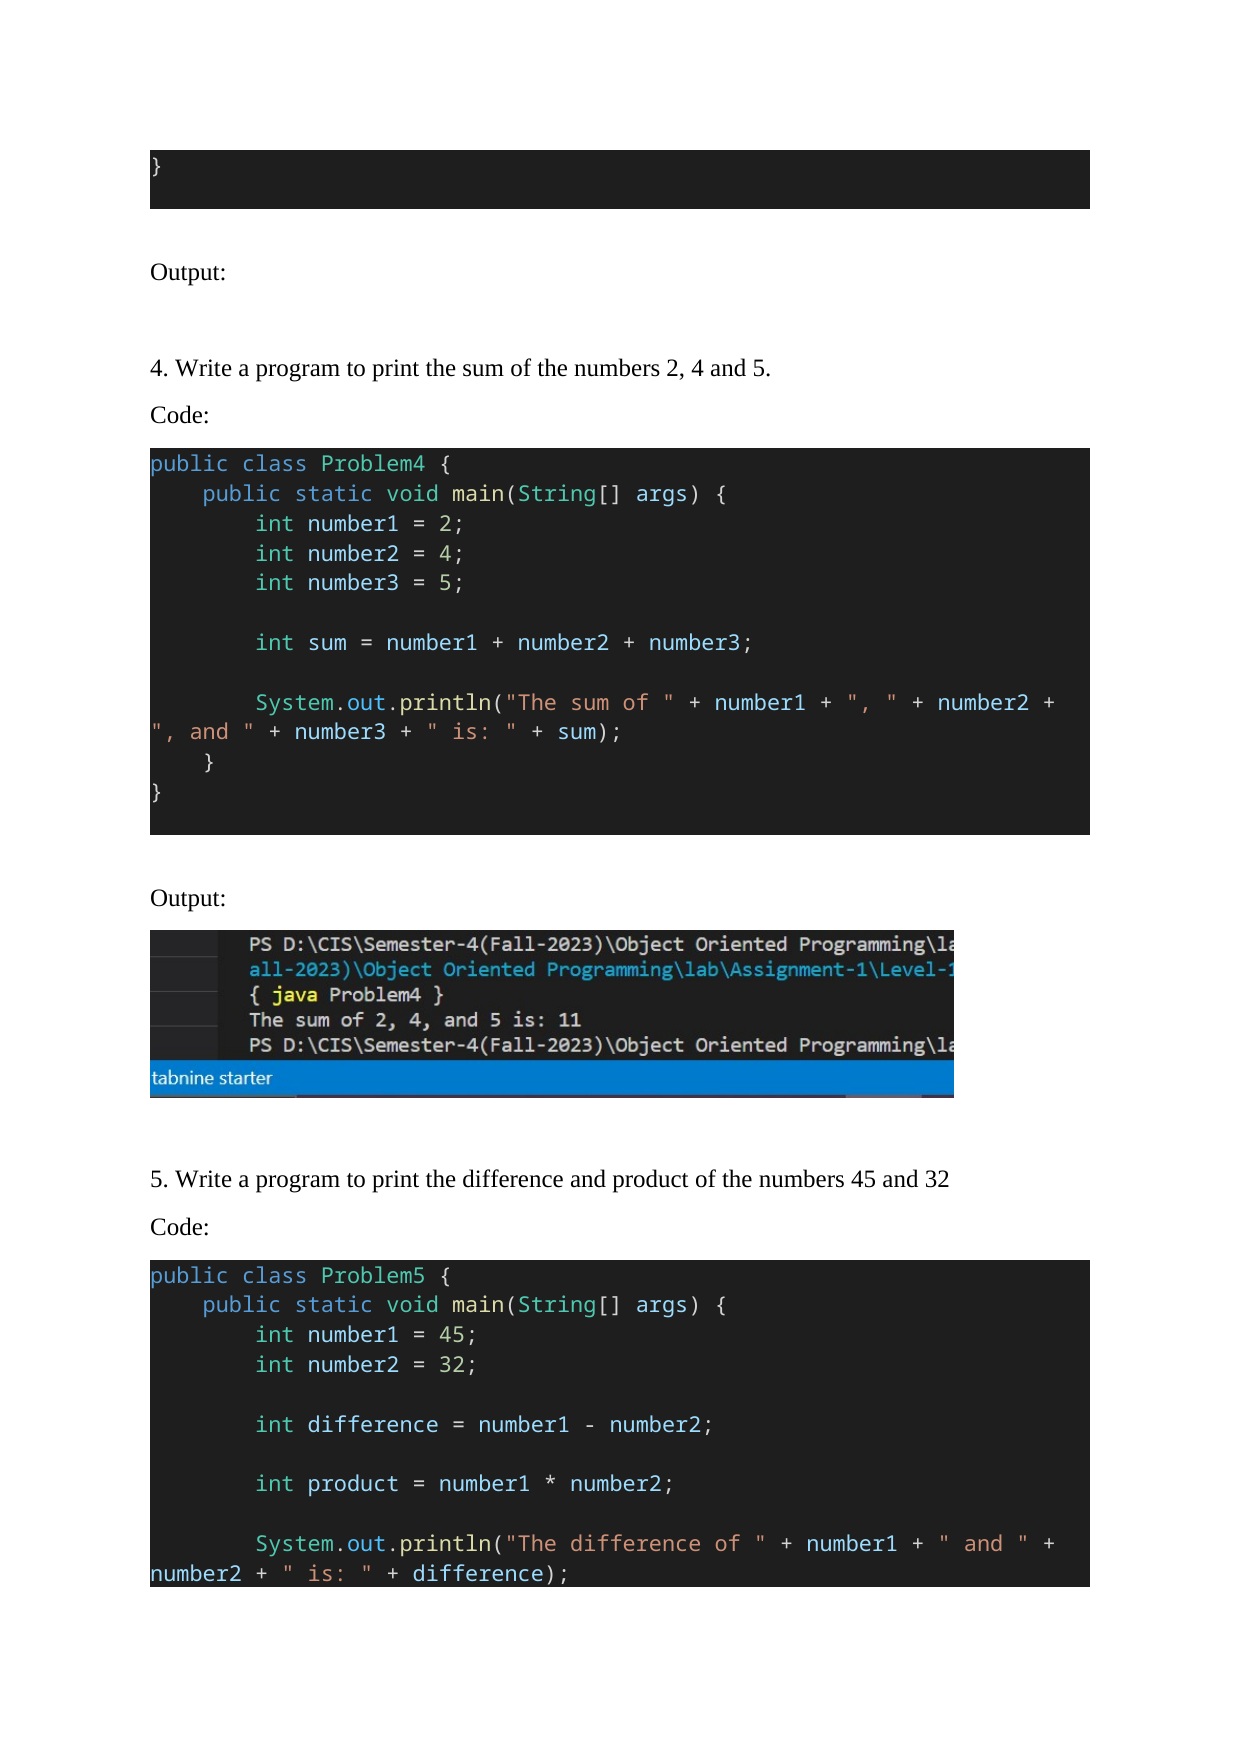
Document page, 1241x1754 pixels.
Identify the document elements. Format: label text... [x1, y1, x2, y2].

text public static void main(String[] args) { [150, 1289, 1090, 1319]
picture [150, 930, 954, 1098]
text System.out.println("The difference of " + number1 + " and " + number2 + " is: " + difference); [150, 1528, 1090, 1587]
text int number3 = 5; [150, 567, 1090, 597]
text Code: [150, 400, 1090, 429]
text int number1 = 2; [150, 508, 1090, 537]
text int sum = number1 + number2 + number3; [150, 627, 1090, 657]
text } [150, 746, 1090, 776]
text int difference = number1 - number2; [150, 1409, 1090, 1438]
text 4. Write a program to print the sum of the numbers 2, 4 and 5. [150, 353, 1090, 381]
text System.out.println("The sum of " + number1 + ", " + number2 + ", and " + number3 + " is: " + sum); [150, 686, 1090, 746]
text Output: [150, 257, 1090, 286]
text Output: [150, 883, 1090, 912]
text } [150, 776, 1090, 806]
text public class Problem5 { [150, 1260, 1090, 1289]
text Code: [150, 1212, 1090, 1241]
text public static void main(String[] args) { [150, 478, 1090, 508]
text 5. Write a program to print the difference and product of the numbers 45 and 32 [150, 1164, 1090, 1193]
text int number2 = 4; [150, 537, 1090, 567]
text public class Problem4 { [150, 448, 1090, 478]
text int number1 = 45; [150, 1319, 1090, 1349]
text int product = number1 * number2; [150, 1468, 1090, 1498]
text int number2 = 32; [150, 1349, 1090, 1379]
text } [150, 150, 1090, 180]
